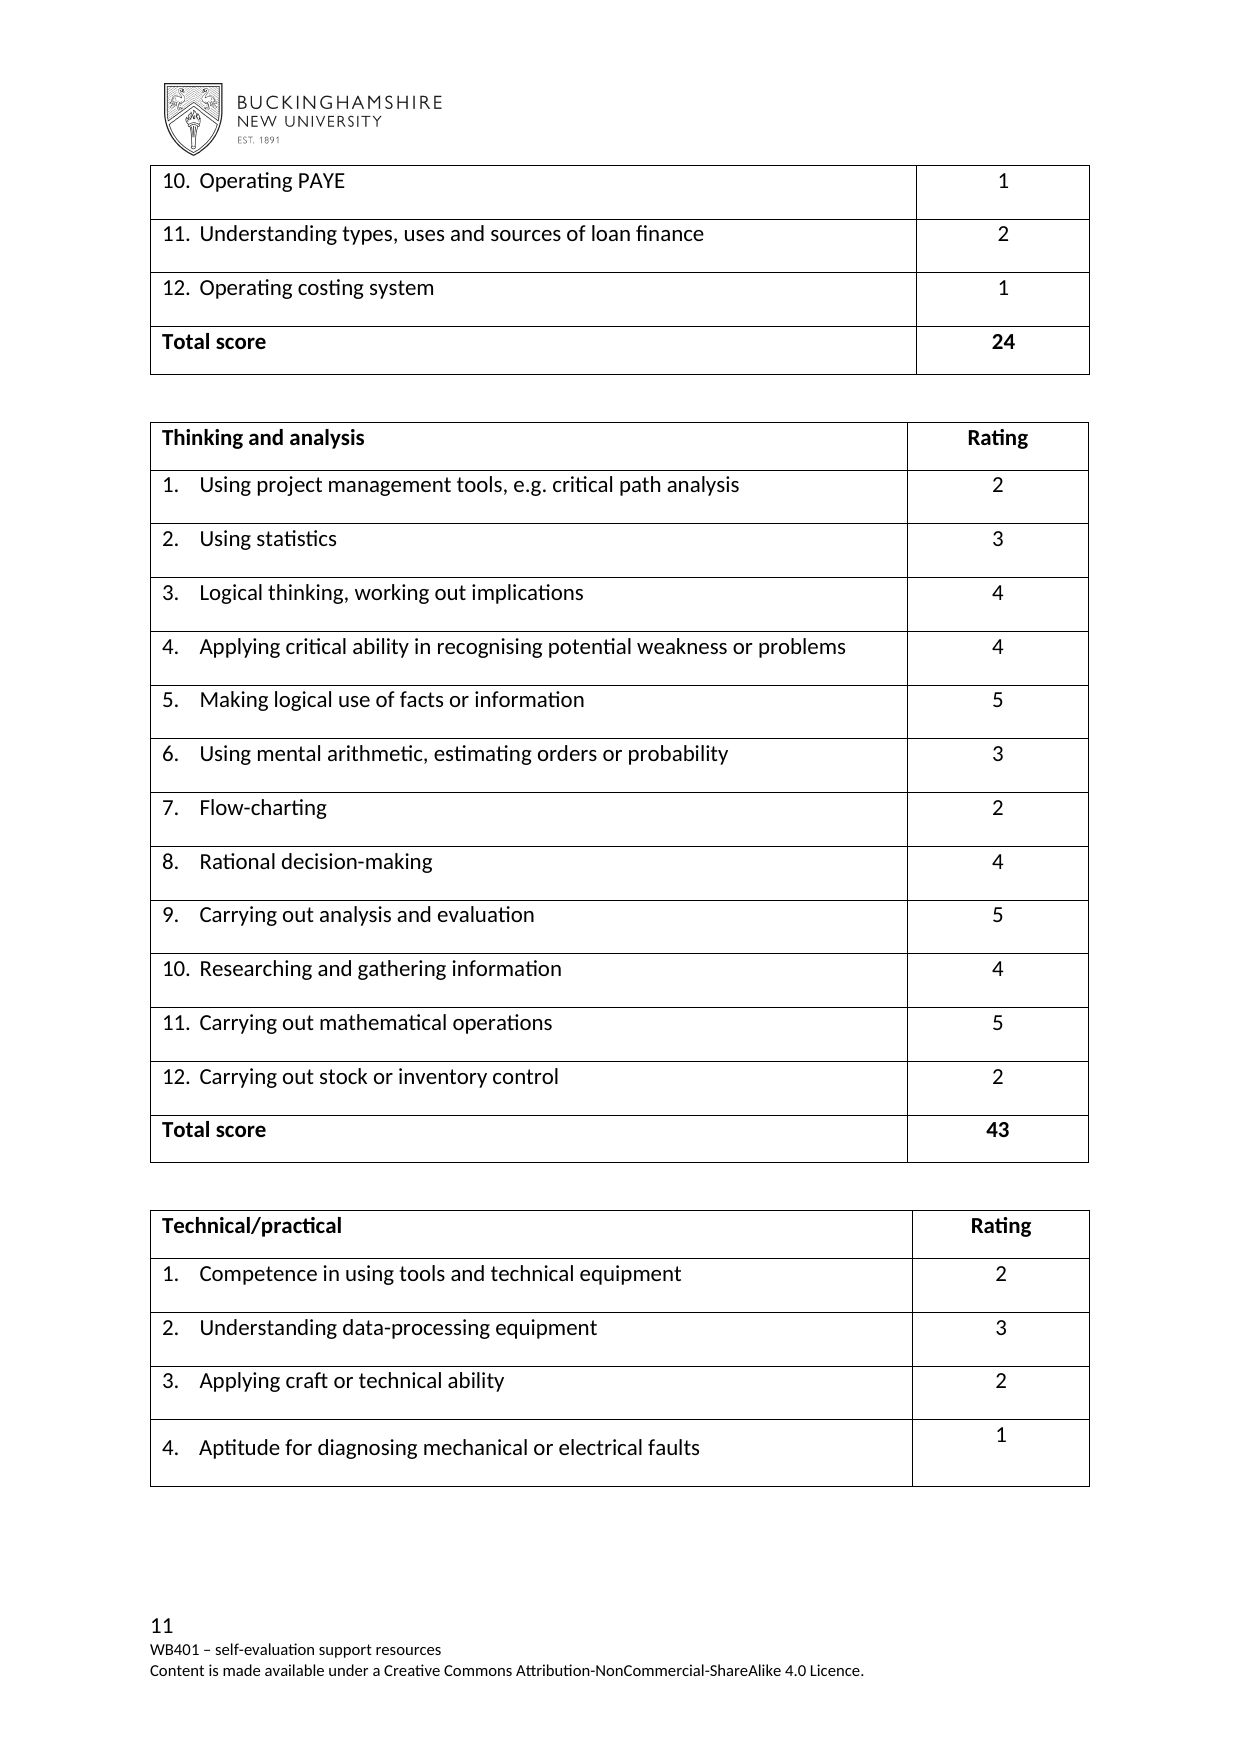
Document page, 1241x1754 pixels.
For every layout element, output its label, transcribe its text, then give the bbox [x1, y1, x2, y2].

table_cell 5 [908, 901, 1088, 953]
table_header Operating PAYE [151, 166, 916, 218]
table_cell 4 [908, 847, 1088, 899]
picture [150, 73, 452, 165]
table_cell Using mental arithmetic, estimating orders or probability [151, 739, 907, 792]
table_cell Competence in using tools and technical equipment [151, 1259, 912, 1312]
table_cell Making logical use of facts or information [151, 686, 907, 738]
table_cell Carrying out analysis and evaluation [151, 901, 907, 953]
table_cell Using project management tools, e.g. critical path analysis [151, 471, 907, 523]
table_cell 3 [908, 524, 1088, 577]
table_cell 2 [908, 471, 1088, 523]
table_cell Researching and gathering information [151, 954, 907, 1007]
table_cell 3 [908, 739, 1088, 792]
table_cell Logical thinking, working out implications [151, 578, 907, 631]
table_cell 2 [913, 1259, 1089, 1312]
table_cell 5 [908, 1008, 1088, 1061]
table_cell Aptitude for diagnosing mechanical or electrical faults [151, 1420, 912, 1486]
table_cell Operating costing system [151, 273, 916, 326]
table_cell Total score [151, 327, 916, 374]
table_cell 24 [917, 327, 1089, 374]
table_cell Applying critical ability in recognising potential weakness or problems [151, 632, 907, 684]
table_cell Understanding types, uses and sources of loan finance [151, 220, 916, 272]
table_header Thinking and analysis [151, 423, 907, 469]
table_header Rating [913, 1211, 1089, 1258]
table_header 1 [917, 166, 1089, 218]
table_cell 3 [913, 1313, 1089, 1366]
table_cell 4 [908, 632, 1088, 684]
table_cell 43 [908, 1116, 1088, 1162]
table_cell 2 [917, 220, 1089, 272]
table_cell 4 [908, 578, 1088, 631]
table_cell Rational decision-making [151, 847, 907, 899]
table_cell 1 [917, 273, 1089, 326]
table_cell Applying craft or technical ability [151, 1367, 912, 1419]
table_cell Understanding data-processing equipment [151, 1313, 912, 1366]
table_cell Carrying out mathematical operations [151, 1008, 907, 1061]
table_cell Carrying out stock or inventory control [151, 1062, 907, 1114]
table_cell 5 [908, 686, 1088, 738]
table_header Rating [908, 423, 1088, 469]
table_cell 1 [913, 1420, 1089, 1486]
table_cell 2 [908, 1062, 1088, 1114]
table_header Technical/practical [151, 1211, 912, 1258]
table_cell Total score [151, 1116, 907, 1162]
table_cell Using statistics [151, 524, 907, 577]
table_cell Flow-charting [151, 793, 907, 846]
table_cell 2 [908, 793, 1088, 846]
table_cell 4 [908, 954, 1088, 1007]
table_cell 2 [913, 1367, 1089, 1419]
